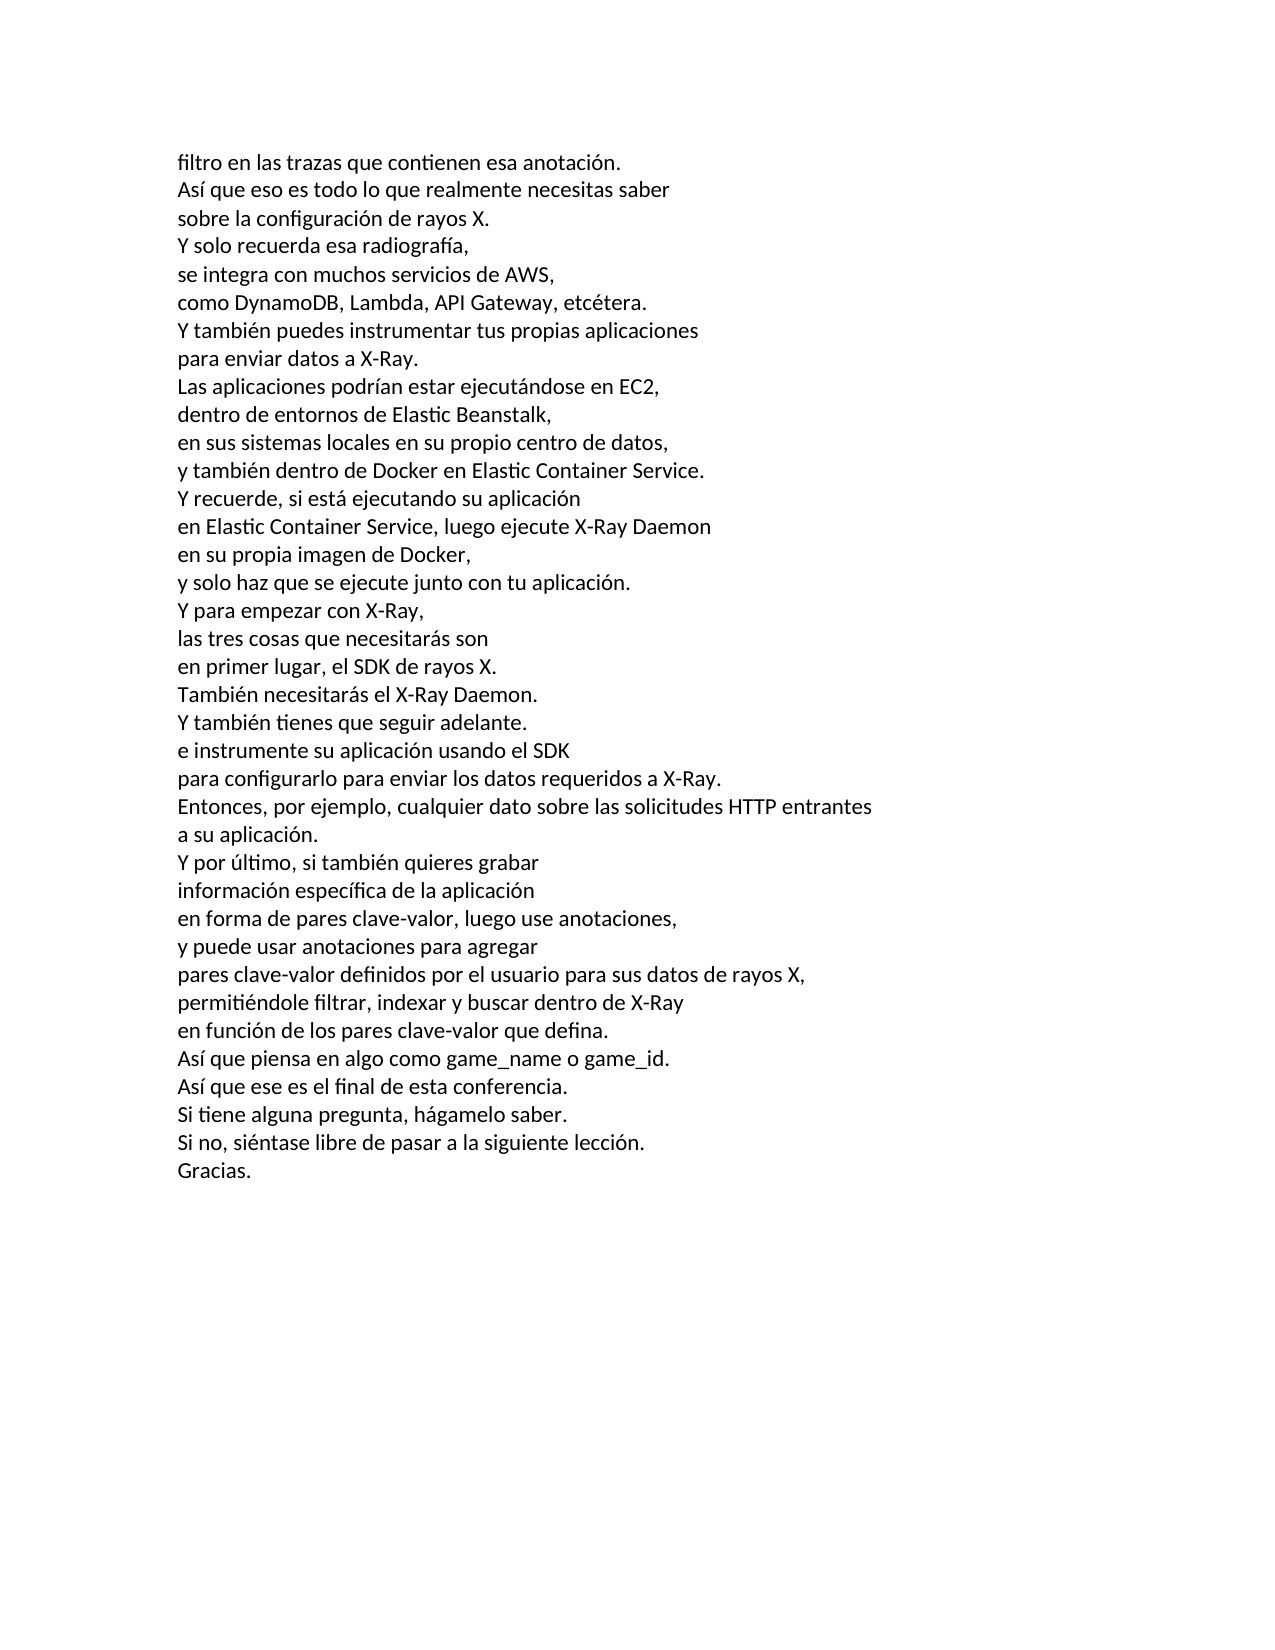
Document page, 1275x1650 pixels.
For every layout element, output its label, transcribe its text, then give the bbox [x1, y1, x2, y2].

text en sus sistemas locales en su propio centro de datos, [177, 428, 1098, 456]
text Si no, siéntase libre de pasar a la siguiente lección. [177, 1128, 1098, 1156]
text en forma de pares clave-valor, luego use anotaciones, [177, 904, 1098, 932]
text filtro en las trazas que contienen esa anotación. [177, 148, 1098, 176]
text Y para empezar con X-Ray, [177, 596, 1098, 624]
text Si tiene alguna pregunta, hágamelo saber. [177, 1100, 1098, 1128]
text y también dentro de Docker en Elastic Container Service. [177, 456, 1098, 484]
text Las aplicaciones podrían estar ejecutándose en EC2, [177, 372, 1098, 400]
text Y también puedes instrumentar tus propias aplicaciones [177, 316, 1098, 344]
text información específica de la aplicación [177, 876, 1098, 904]
text Y también tienes que seguir adelante. [177, 708, 1098, 736]
text para enviar datos a X-Ray. [177, 344, 1098, 372]
text Entonces, por ejemplo, cualquier dato sobre las solicitudes HTTP entrantes [177, 792, 1098, 820]
text en función de los pares clave-valor que defina. [177, 1016, 1098, 1044]
text a su aplicación. [177, 820, 1098, 848]
text sobre la configuración de rayos X. [177, 204, 1098, 232]
text Así que piensa en algo como game_name o game_id. [177, 1044, 1098, 1072]
text se integra con muchos servicios de AWS, [177, 260, 1098, 288]
text como DynamoDB, Lambda, API Gateway, etcétera. [177, 288, 1098, 316]
text para configurarlo para enviar los datos requeridos a X-Ray. [177, 764, 1098, 792]
text pares clave-valor definidos por el usuario para sus datos de rayos X, [177, 960, 1098, 988]
text Y solo recuerda esa radiografía, [177, 232, 1098, 260]
text dentro de entornos de Elastic Beanstalk, [177, 400, 1098, 428]
text e instrumente su aplicación usando el SDK [177, 736, 1098, 764]
text Así que eso es todo lo que realmente necesitas saber [177, 176, 1098, 204]
text en Elastic Container Service, luego ejecute X-Ray Daemon [177, 512, 1098, 540]
text en primer lugar, el SDK de rayos X. [177, 652, 1098, 680]
text También necesitarás el X-Ray Daemon. [177, 680, 1098, 708]
text en su propia imagen de Docker, [177, 540, 1098, 568]
text las tres cosas que necesitarás son [177, 624, 1098, 652]
text Y por último, si también quieres grabar [177, 848, 1098, 876]
text y solo haz que se ejecute junto con tu aplicación. [177, 568, 1098, 596]
text permitiéndole filtrar, indexar y buscar dentro de X-Ray [177, 988, 1098, 1016]
text Gracias. [177, 1156, 1098, 1212]
text Así que ese es el final de esta conferencia. [177, 1072, 1098, 1100]
text Y recuerde, si está ejecutando su aplicación [177, 484, 1098, 512]
text y puede usar anotaciones para agregar [177, 932, 1098, 960]
